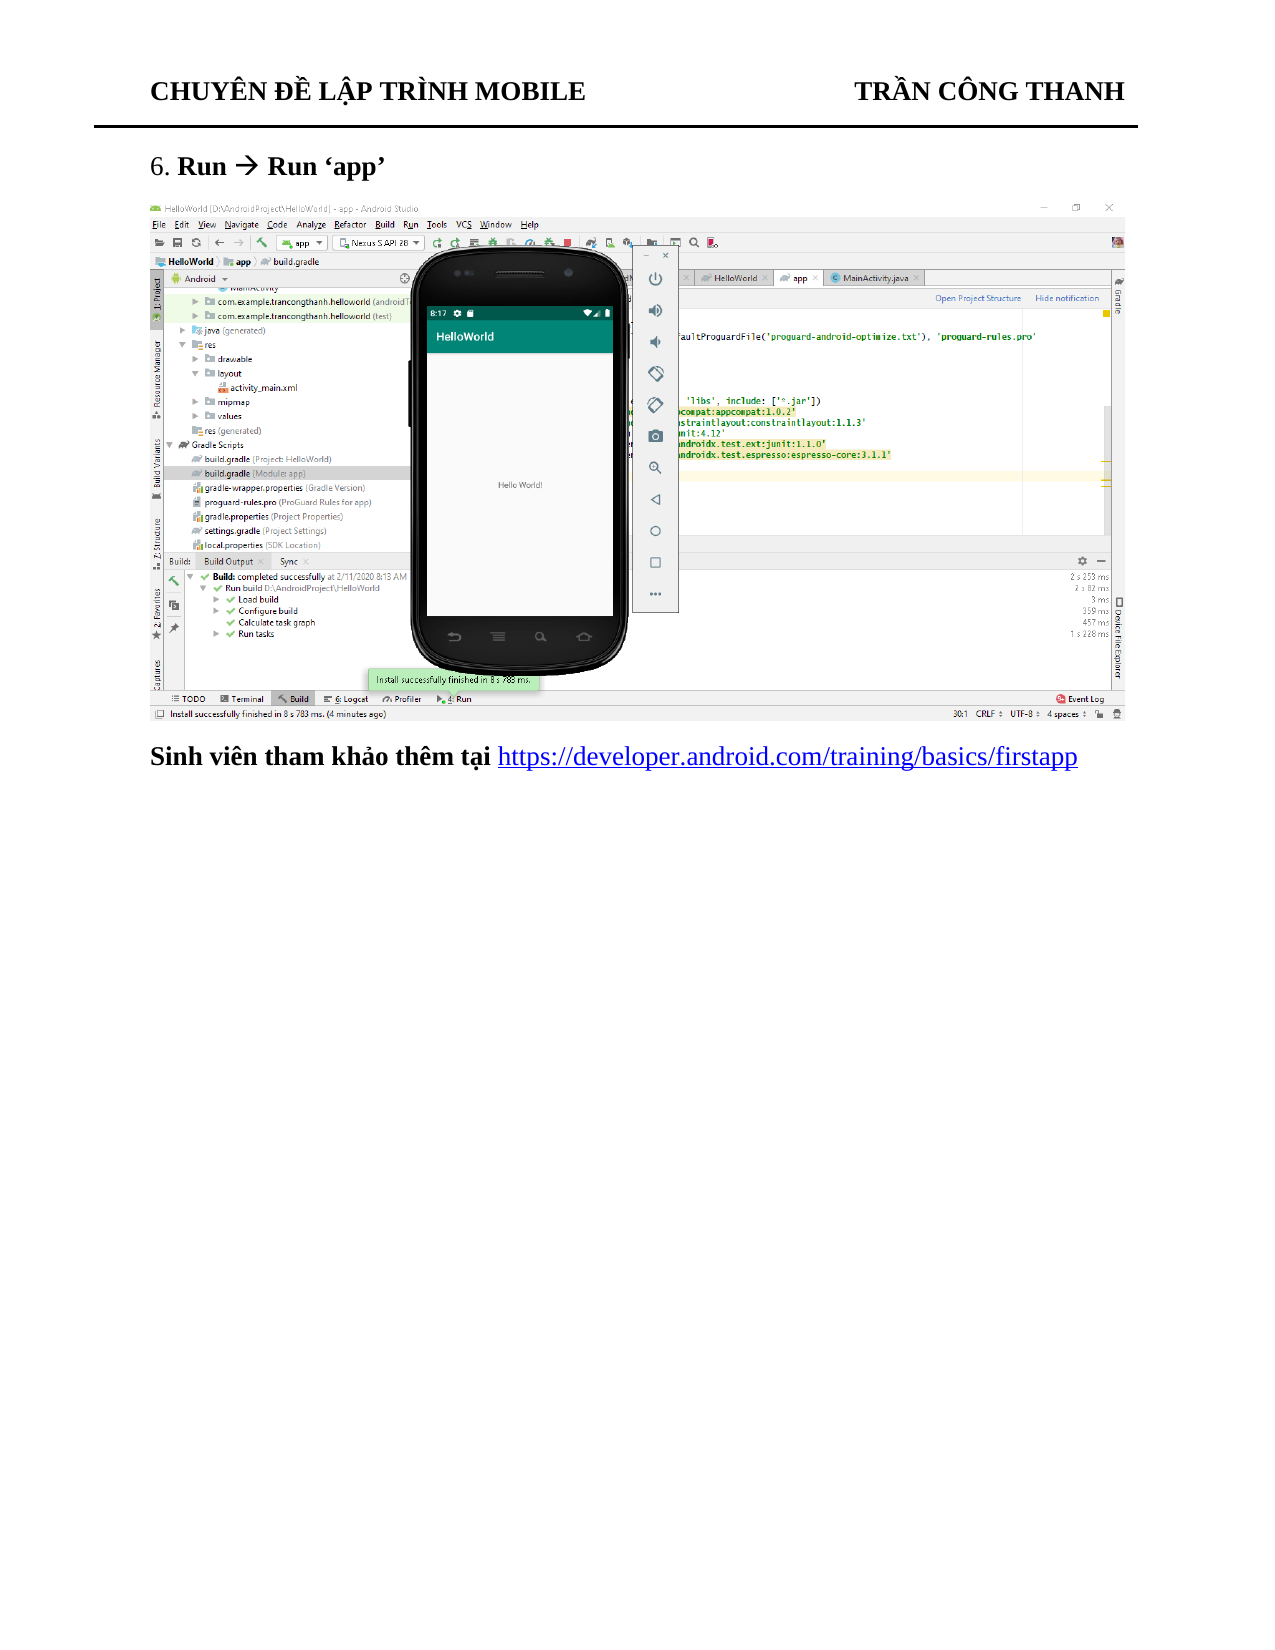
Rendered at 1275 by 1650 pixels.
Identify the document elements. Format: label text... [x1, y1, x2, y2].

picture [150, 200, 1125, 721]
text Sinh viên tham khảo thêm tại https://developer.android.com/training/basics/firstapp [150, 740, 1125, 771]
text 6. Run Run ‘app’ [150, 150, 1125, 181]
